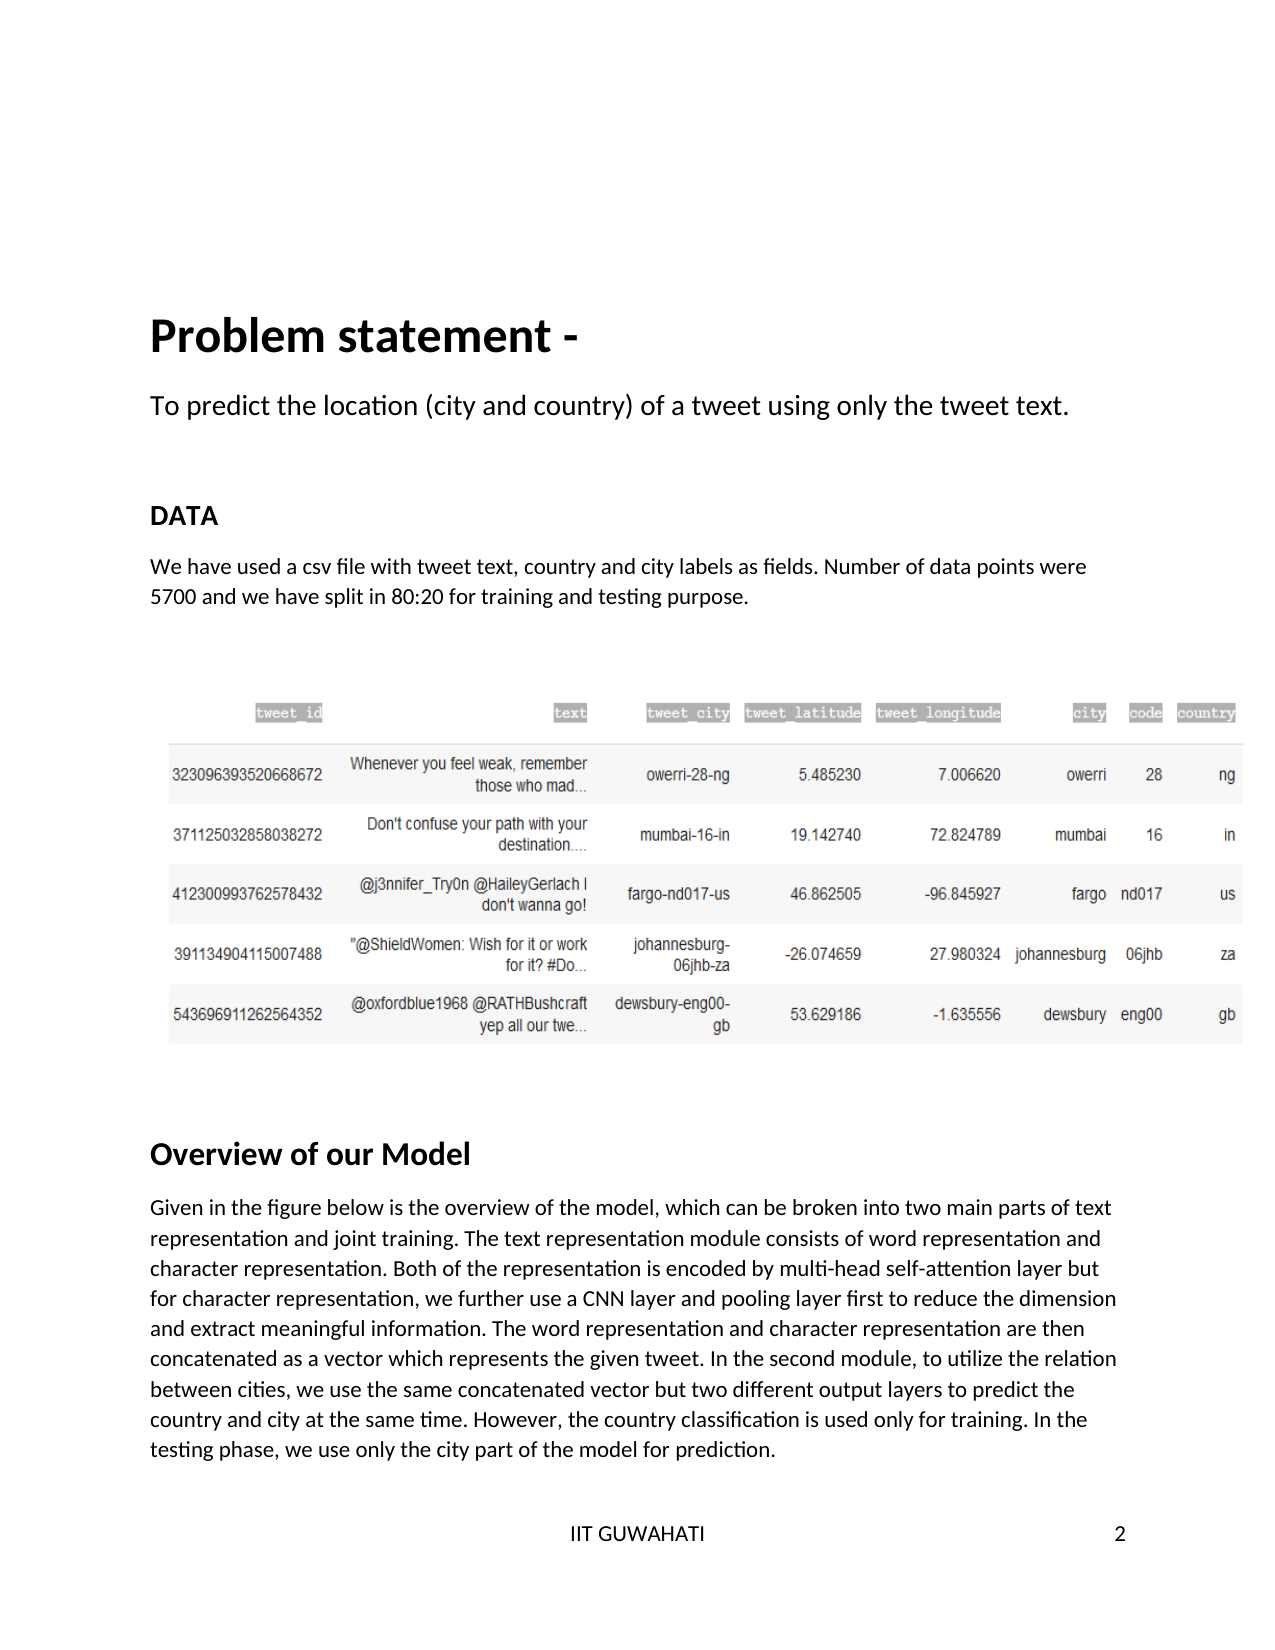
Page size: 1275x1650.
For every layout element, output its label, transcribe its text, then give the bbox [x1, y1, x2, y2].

text Overview of our Model [150, 1133, 1125, 1173]
text Problem statement - [150, 304, 1125, 365]
text DATA [150, 497, 1125, 533]
text To predict the location (city and country) of a tweet using only the tweet text. [150, 387, 1125, 422]
text We have used a csv file with tweet text, country and city labels as fields. Number of data points were 5700 and we have split in 80:20 for training and testing purpose. [150, 552, 1125, 610]
text Given in the figure below is the overview of the model, which can be broken into two main parts of text representation and joint training. The text representation module consists of word representation and character representation. Both of the representation is encoded by multi-head self-attention layer but for character representation, we further use a CNN layer and pooling layer first to reduce the dimension and extract meaningful information. The word representation and character representation are then concatenated as a vector which represents the given tweet. In the second module, to utilize the relation between cities, we use the same concatenated vector but two different output layers to predict the country and city at the same time. However, the country classification is used only for training. In the testing phase, we use only the city part of the model for prediction. [150, 1193, 1125, 1463]
